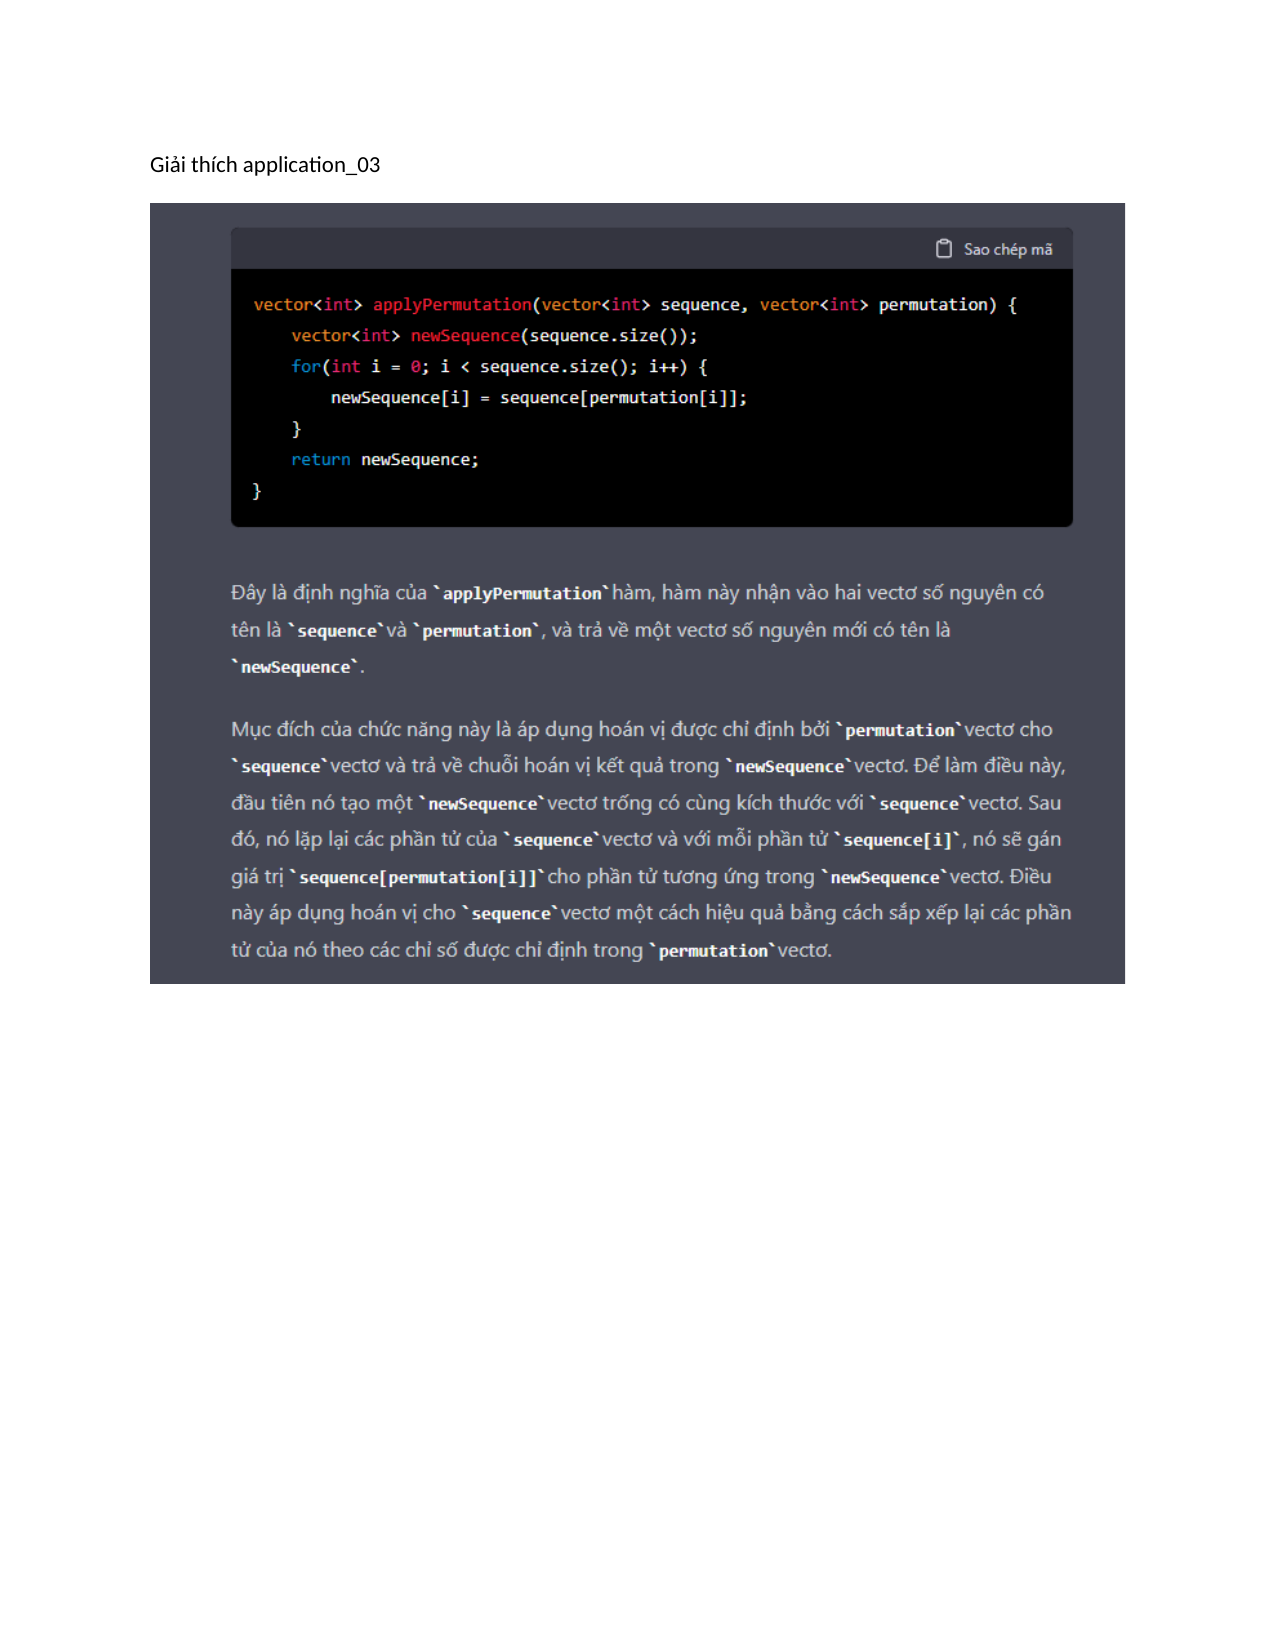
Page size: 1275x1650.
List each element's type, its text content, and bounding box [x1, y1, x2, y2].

picture [150, 203, 1125, 984]
text Giải thích application_03 [150, 150, 1125, 178]
